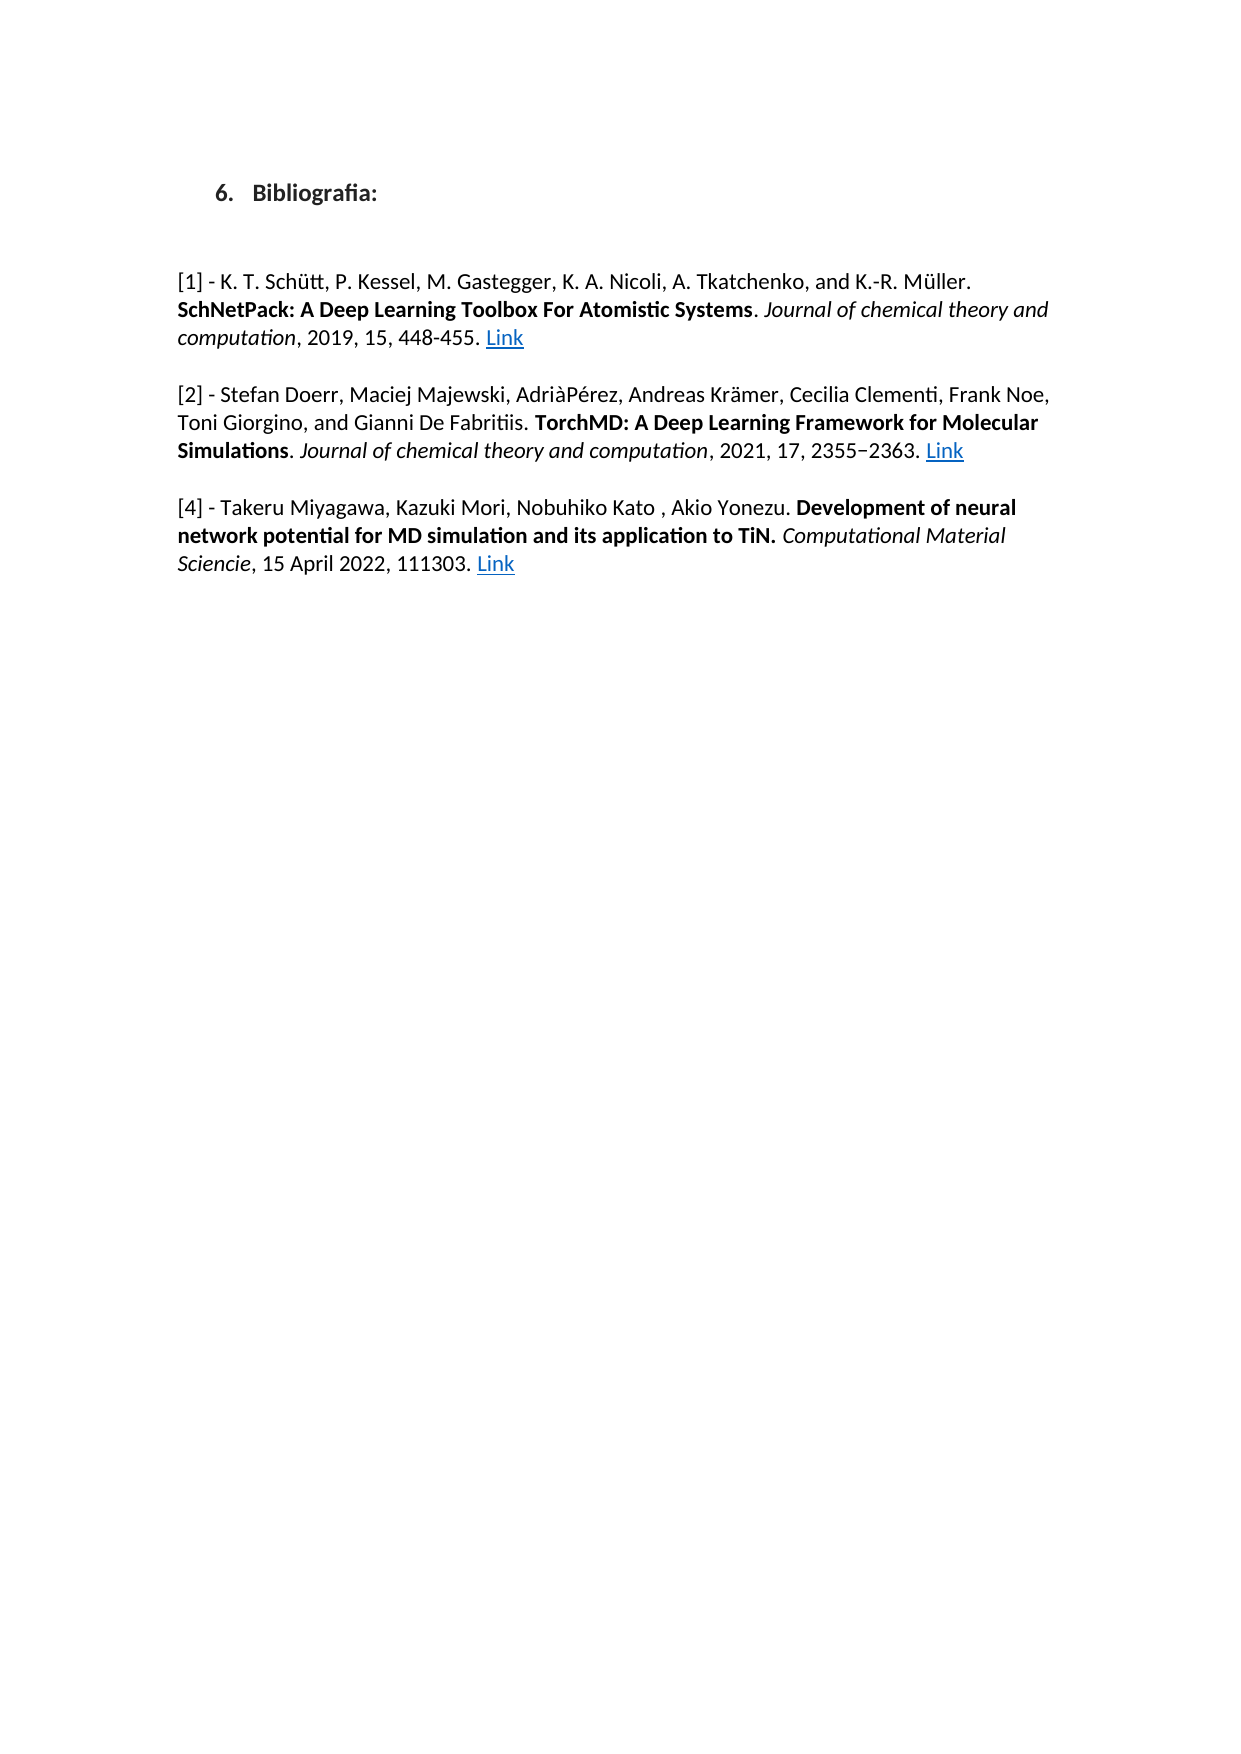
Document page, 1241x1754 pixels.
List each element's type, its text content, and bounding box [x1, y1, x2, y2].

text [1] - K. T. Schütt, P. Kessel, M. Gastegger, K. A. Nicoli, A. Tkatchenko, and K.-R. Müller. SchNetPack: A Deep Learning Toolbox For Atomistic Systems. Journal of chemical theory and computation, 2019, 15, 448-455. Link [177, 267, 1063, 351]
list Bibliografia: [215, 177, 1063, 207]
text [4] - Takeru Miyagawa, Kazuki Mori, Nobuhiko Kato , Akio Yonezu. Development of neural network potential for MD simulation and its application to TiN. Computational Material Sciencie, 15 April 2022, 111303. Link [177, 493, 1063, 577]
text [2] - Stefan Doerr, Maciej Majewski, AdriàPérez, Andreas Krämer, Cecilia Clementi, Frank Noe, Toni Giorgino, and Gianni De Fabritiis. TorchMD: A Deep Learning Framework for Molecular Simulations. Journal of chemical theory and computation, 2021, 17, 2355−2363. Link [177, 380, 1063, 464]
